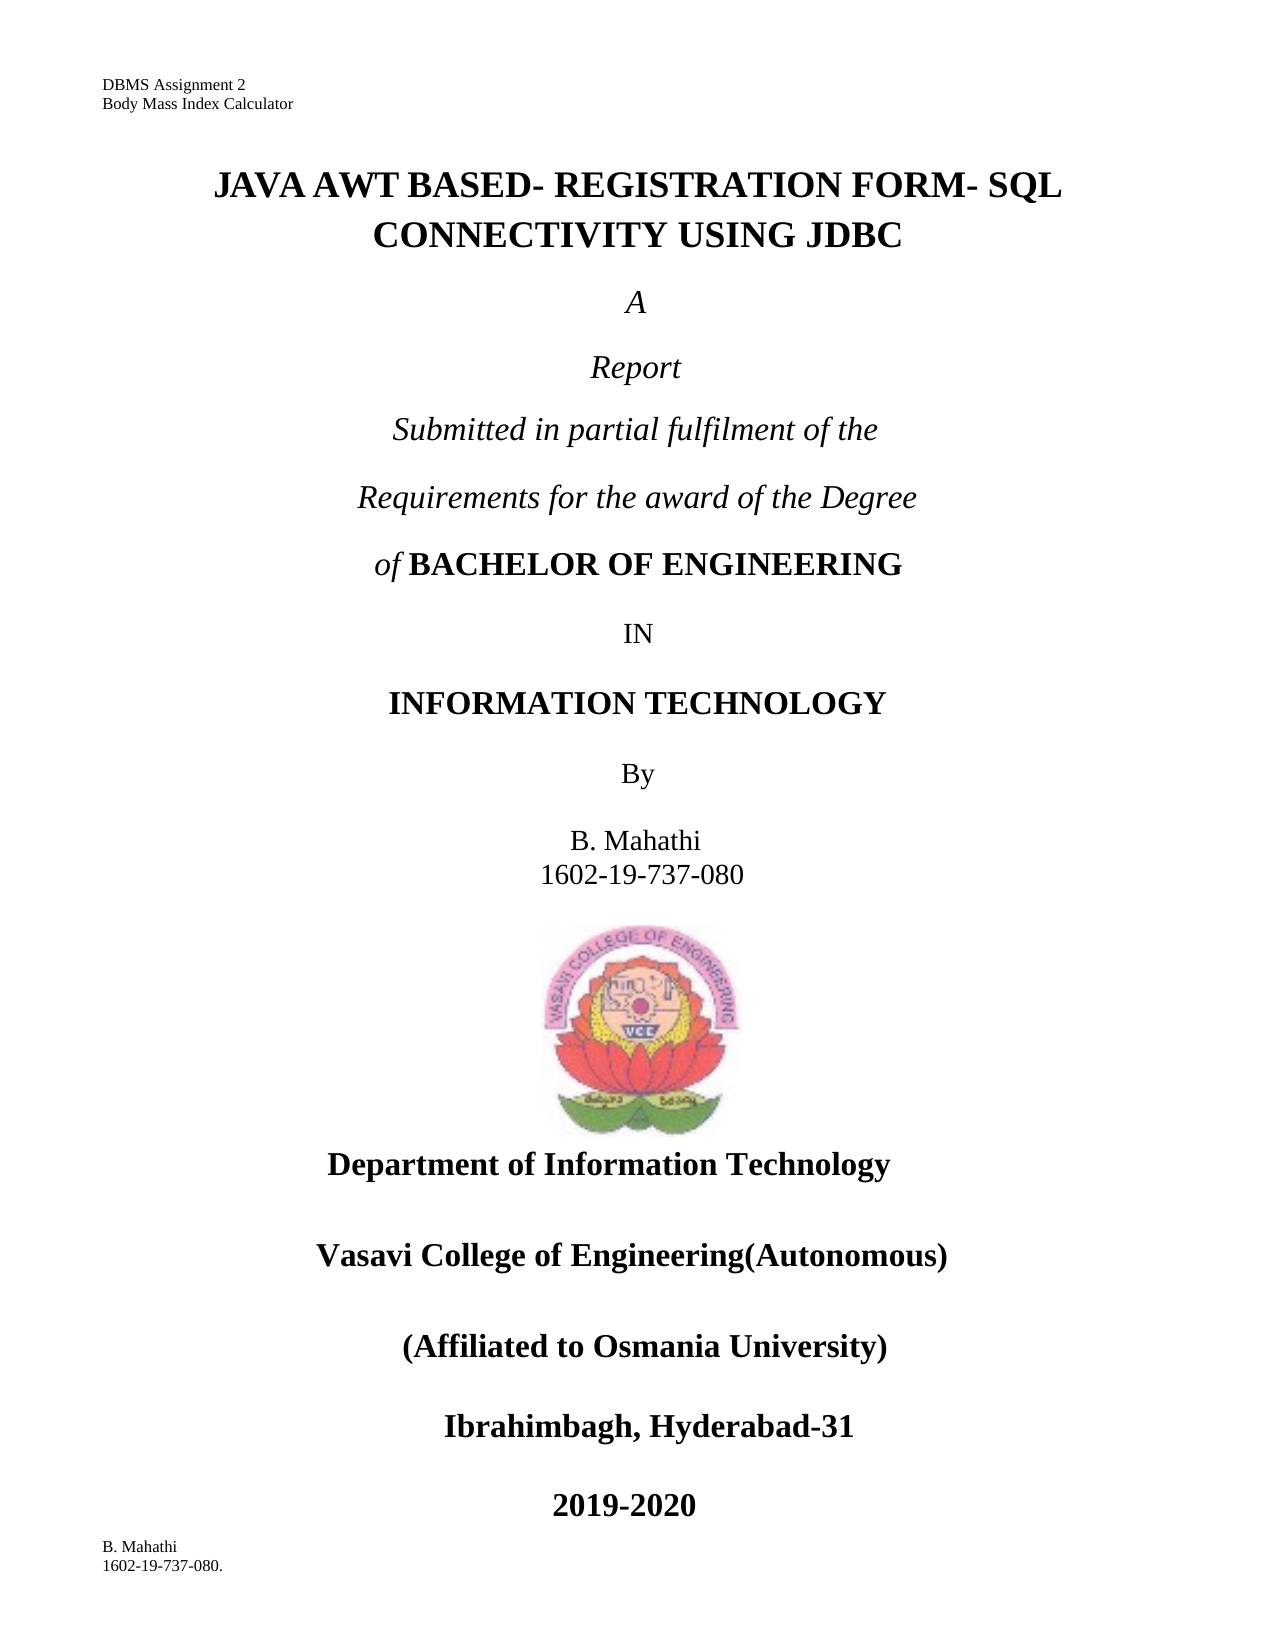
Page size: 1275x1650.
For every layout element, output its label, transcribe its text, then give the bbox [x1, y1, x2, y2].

subtitle INFORMATION TECHNOLOGY [167, 683, 1108, 722]
text IN [169, 616, 1108, 650]
text Ibrahimbagh, Hyderabad-31 [241, 1406, 1108, 1444]
text Vasavi College of Engineering(Autonomous) [241, 1235, 1108, 1274]
text By [168, 756, 1108, 789]
text Submitted in partial fulfilment of the Requirements for the award of the Degree of BACHELOR OF ENGINEERING [338, 410, 935, 583]
text 2019-2020 [241, 1486, 1108, 1524]
text Department of Information Technology [316, 924, 1108, 1182]
text 1602-19-737-080 [168, 857, 1108, 891]
text JAVA AWT BASED- REGISTRATION FORM- SQL CONNECTIVITY USING JDBC [168, 163, 1108, 256]
text B. Mahathi [168, 823, 1108, 857]
text Report [166, 347, 1108, 386]
text (Affiliated to Osmania University) [241, 1327, 1108, 1365]
picture [541, 925, 743, 1137]
text A [104, 283, 1171, 321]
